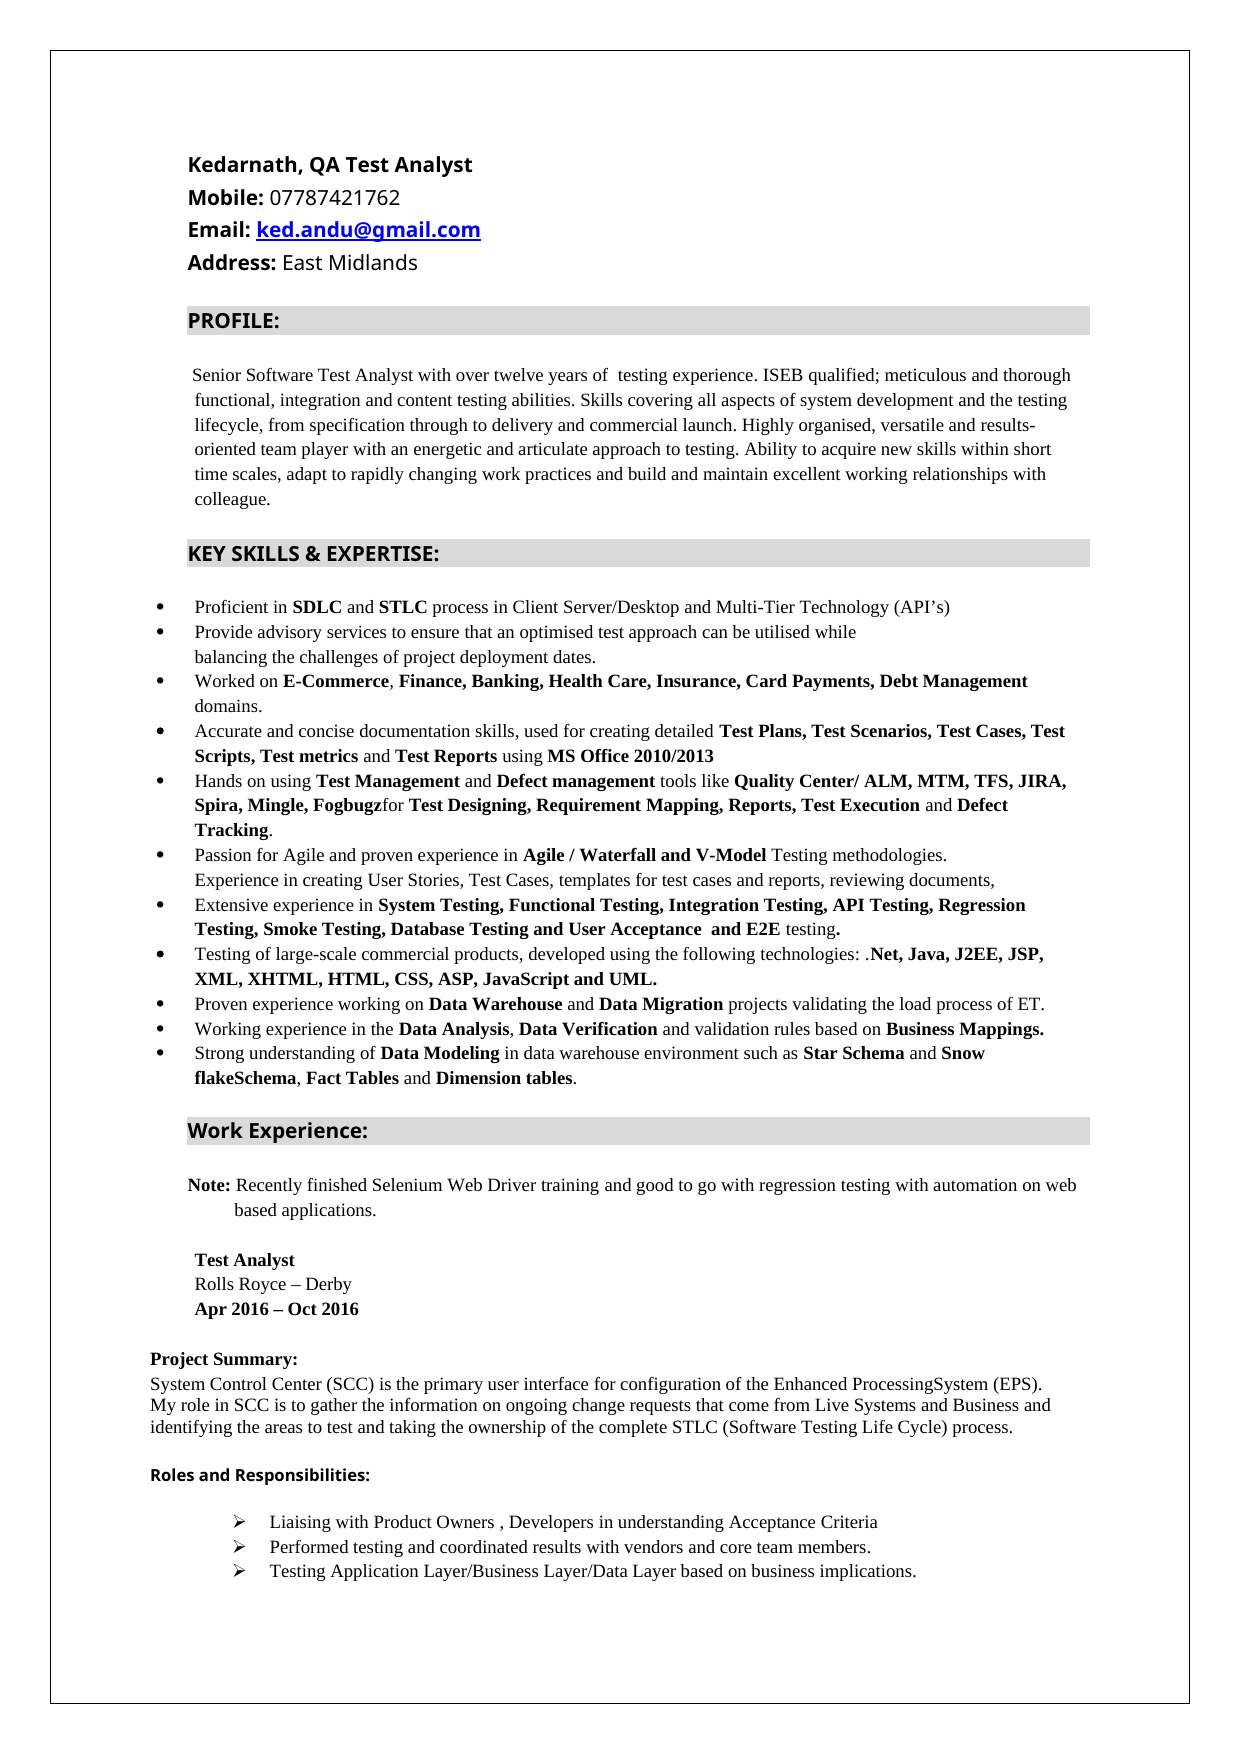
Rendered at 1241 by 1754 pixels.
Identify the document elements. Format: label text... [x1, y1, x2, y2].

list Proven experience working on Data Warehouse and Data Migration projects validating the load process of ET. [157, 993, 1090, 1014]
text Project Summary: [150, 1348, 1090, 1369]
list Liaising with Product Owners , Developers in understanding Acceptance Criteria [232, 1511, 1090, 1532]
list Hands on using Test Management and Defect management tools like Quality Center/ ALM, MTM, TFS, JIRA, Spira, Mingle, Fogbugzfor Test Designing, Requirement Mapping, Reports, Test Execution and Defect Tracking. [157, 769, 1090, 841]
text Kedarnath, QA Test Analyst [187, 150, 1090, 178]
list balancing the challenges of project deployment dates. [194, 646, 1090, 667]
subtitle Roles and Responsibilities: [150, 1463, 1090, 1486]
text System Control Center (SCC) is the primary user interface for configuration of the Enhanced ProcessingSystem (EPS). [150, 1372, 1090, 1394]
list Extensive experience in System Testing, Functional Testing, Integration Testing, API Testing, Regression Testing, Smoke Testing, Database Testing and User Acceptance and E2E testing. [157, 893, 1090, 940]
list Provide advisory services to ensure that an optimised test approach can be utilised while [157, 621, 1090, 642]
text Senior Software Test Analyst with over twelve years of testing experience. ISEB qualified; meticulous and thorough functional, integration and content testing abilities. Skills covering all aspects of system development and the testing lifecycle, from specification through to delivery and commercial launch. Highly organised, versatile and results-oriented team player with an energetic and articulate approach to testing. Ability to acquire new skills within short time scales, adapt to rapidly changing work practices and build and maintain excellent working relationships with colleague. [187, 364, 1090, 509]
list Experience in creating User Stories, Test Cases, templates for test cases and reports, reviewing documents, [194, 869, 1090, 890]
list Passion for Agile and proven experience in Agile / Waterfall and V-Model Testing methodologies. [157, 844, 1090, 866]
list Apr 2016 – Oct 2016 [194, 1298, 1090, 1319]
text based applications. [187, 1199, 1090, 1220]
text Work Experience: [187, 1117, 1090, 1145]
text Note: Recently finished Selenium Web Driver training and good to go with regression testing with automation on web [187, 1174, 1090, 1196]
list Proficient in SDLC and STLC process in Client Server/Desktop and Multi-Tier Technology (API’s) [157, 596, 1090, 618]
list Test Analyst [194, 1248, 1090, 1270]
text KEY SKILLS & EXPERTISE: [187, 539, 1090, 567]
text PROFILE: [187, 306, 1090, 335]
list Strong understanding of Data Modeling in data warehouse environment such as Star Schema and Snow flakeSchema, Fact Tables and Dimension tables. [157, 1042, 1090, 1089]
text Mobile: 07787421762 [187, 183, 1090, 211]
list Worked on E-Commerce, Finance, Banking, Health Care, Insurance, Card Payments, Debt Management domains. [157, 670, 1090, 717]
text My role in SCC is to gather the information on ongoing change requests that come from Live Systems and Business and identifying the areas to test and taking the ownership of the complete STLC (Software Testing Life Cycle) process. [150, 1394, 1090, 1437]
text Email: ked.andu@gmail.com [187, 215, 1090, 244]
list Performed testing and coordinated results with vendors and core team members. [232, 1536, 1090, 1557]
list Rolls Royce – Derby [194, 1273, 1090, 1295]
list Testing Application Layer/Business Layer/Data Layer based on business implications. [232, 1560, 1090, 1582]
list Accurate and concise documentation skills, used for creating detailed Test Plans, Test Scenarios, Test Cases, Test Scripts, Test metrics and Test Reports using MS Office 2010/2013 [157, 720, 1090, 766]
list Working experience in the Data Analysis, Data Verification and validation rules based on Business Mappings. [157, 1017, 1090, 1039]
text Address: East Midlands [187, 248, 1090, 276]
list Testing of large-scale commercial products, developed using the following technologies: .Net, Java, J2EE, JSP, XML, XHTML, HTML, CSS, ASP, JavaScript and UML. [157, 943, 1090, 989]
